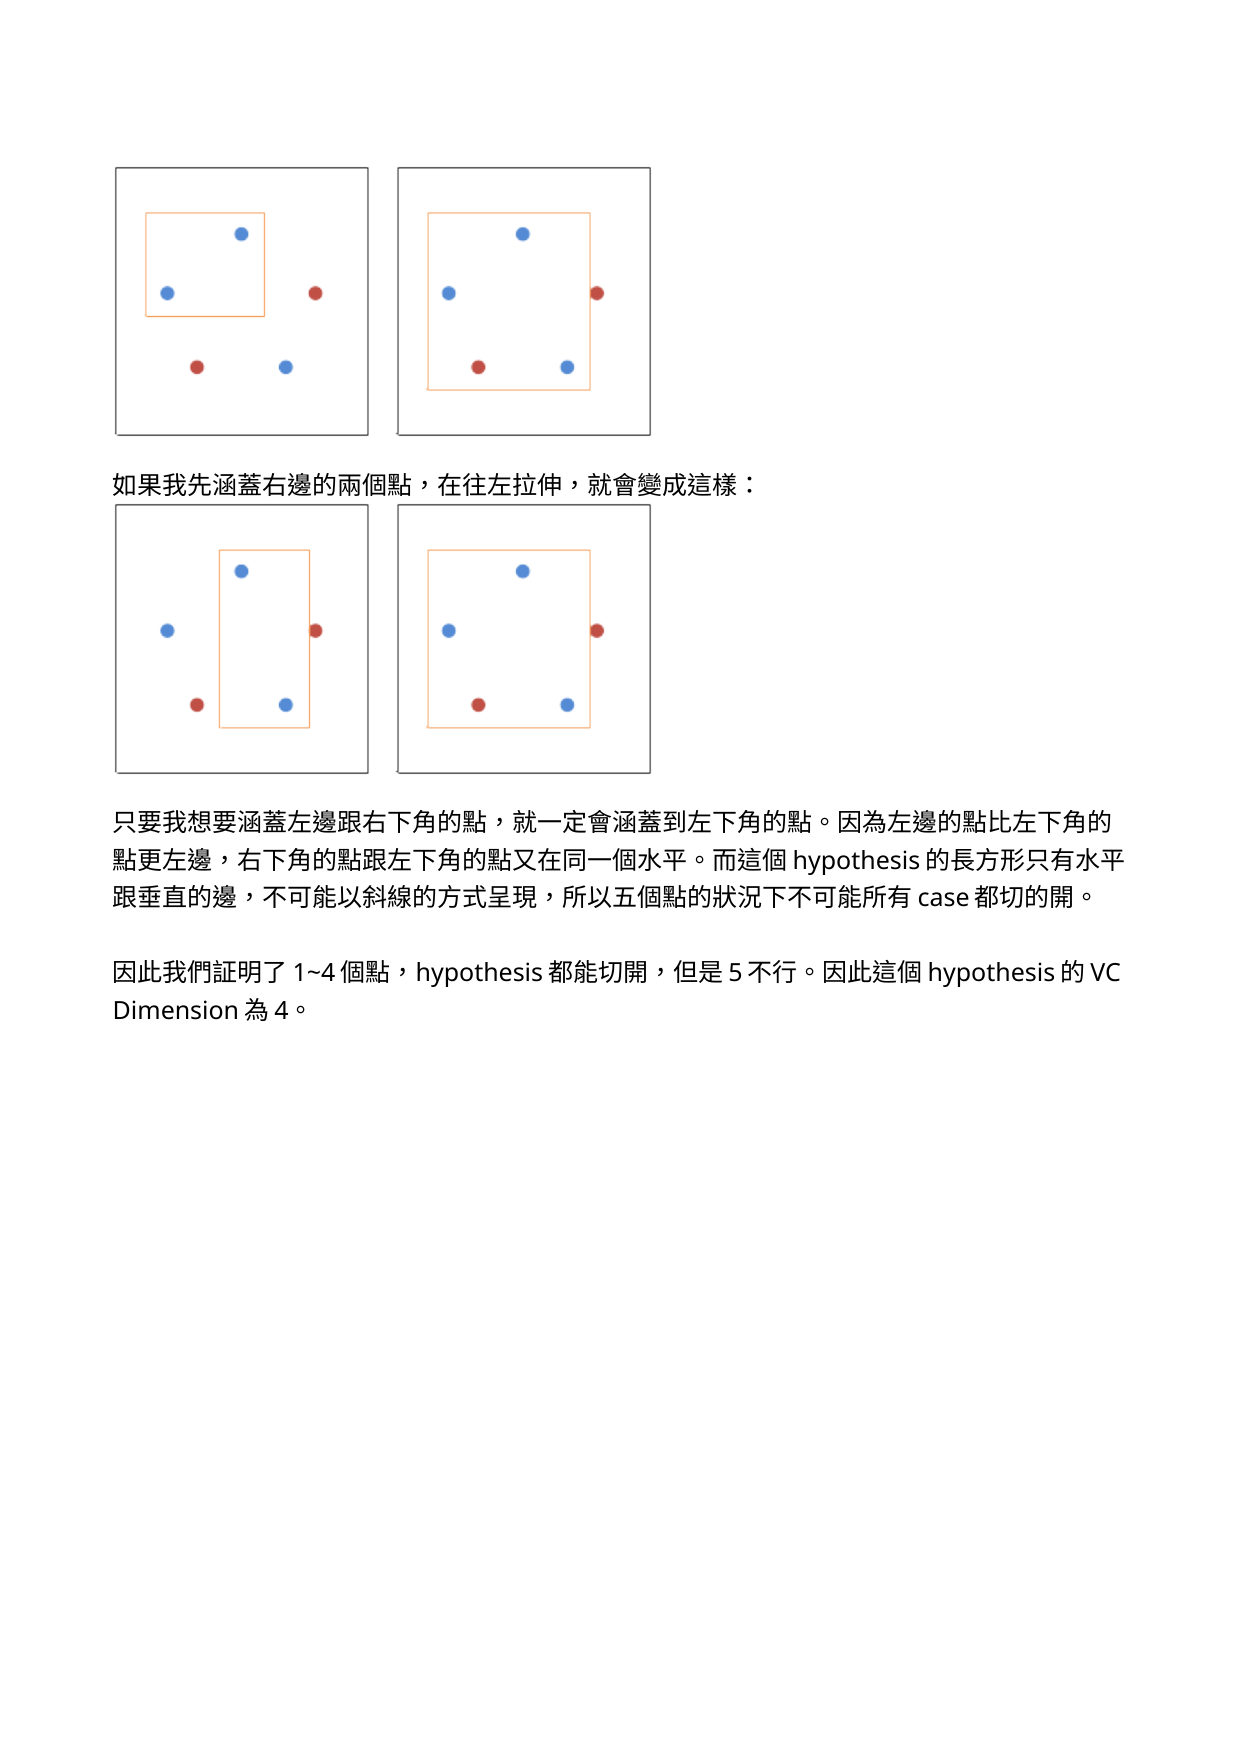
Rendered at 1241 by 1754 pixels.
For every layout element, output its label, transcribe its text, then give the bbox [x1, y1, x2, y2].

text 如果我先涵蓋右邊的兩個點，在往左拉伸，就會變成這樣： [112, 464, 1128, 502]
text 只要我想要涵蓋左邊跟右下角的點，就一定會涵蓋到左下角的點。因為左邊的點比左下角的點更左邊，右下角的點跟左下角的點又在同一個水平。而這個hypothesis的長方形只有水平跟垂直的邊，不可能以斜線的方式呈現，所以五個點的狀況下不可能所有case都切的開。 [112, 802, 1128, 914]
text 因此我們証明了1~4個點，hypothesis都能切開，但是5不行。因此這個hypothesis的VC Dimension為4。 [112, 952, 1128, 1027]
